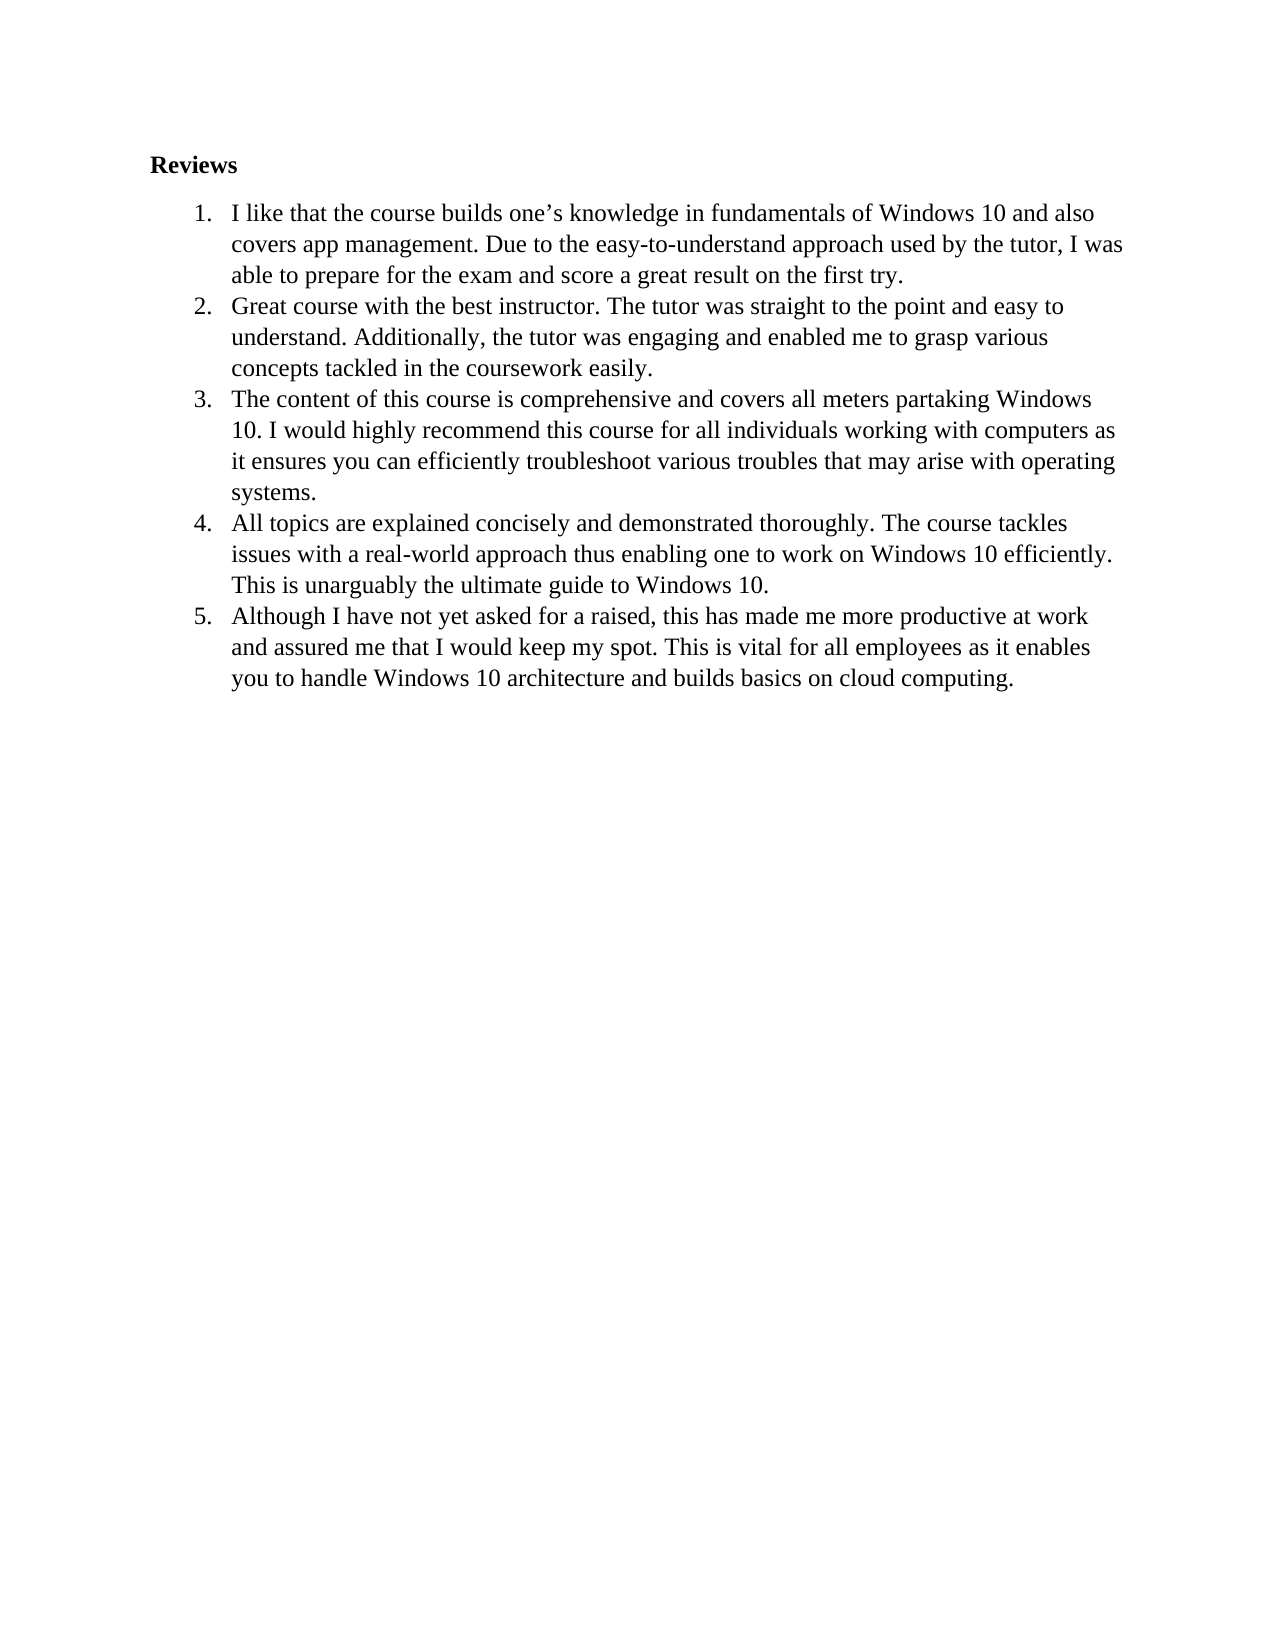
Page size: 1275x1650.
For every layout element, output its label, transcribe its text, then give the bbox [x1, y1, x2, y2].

list All topics are explained concisely and demonstrated thoroughly. The course tackles issues with a real-world approach thus enabling one to work on Windows 10 efficiently. This is unarguably the ultimate guide to Windows 10. [194, 508, 1125, 599]
list I like that the course builds one’s knowledge in fundamentals of Windows 10 and also covers app management. Due to the easy-to-understand approach used by the tutor, I was able to prepare for the exam and score a great result on the first try. [194, 198, 1125, 288]
list Although I have not yet asked for a raised, this has made me more productive at work and assured me that I would keep my spot. This is vital for all employees as it enables you to handle Windows 10 architecture and builds basics on cloud computing. [194, 601, 1125, 692]
list The content of this course is comprehensive and covers all meters partaking Windows 10. I would highly recommend this course for all individuals working with computers as it ensures you can efficiently troubleshoot various troubles that may arise with operating systems. [194, 384, 1125, 506]
list Great course with the best instructor. The tutor was straight to the point and easy to understand. Additionally, the tutor was engaging and enabled me to grasp various concepts tackled in the coursework easily. [194, 291, 1125, 382]
text Reviews [150, 150, 1125, 179]
